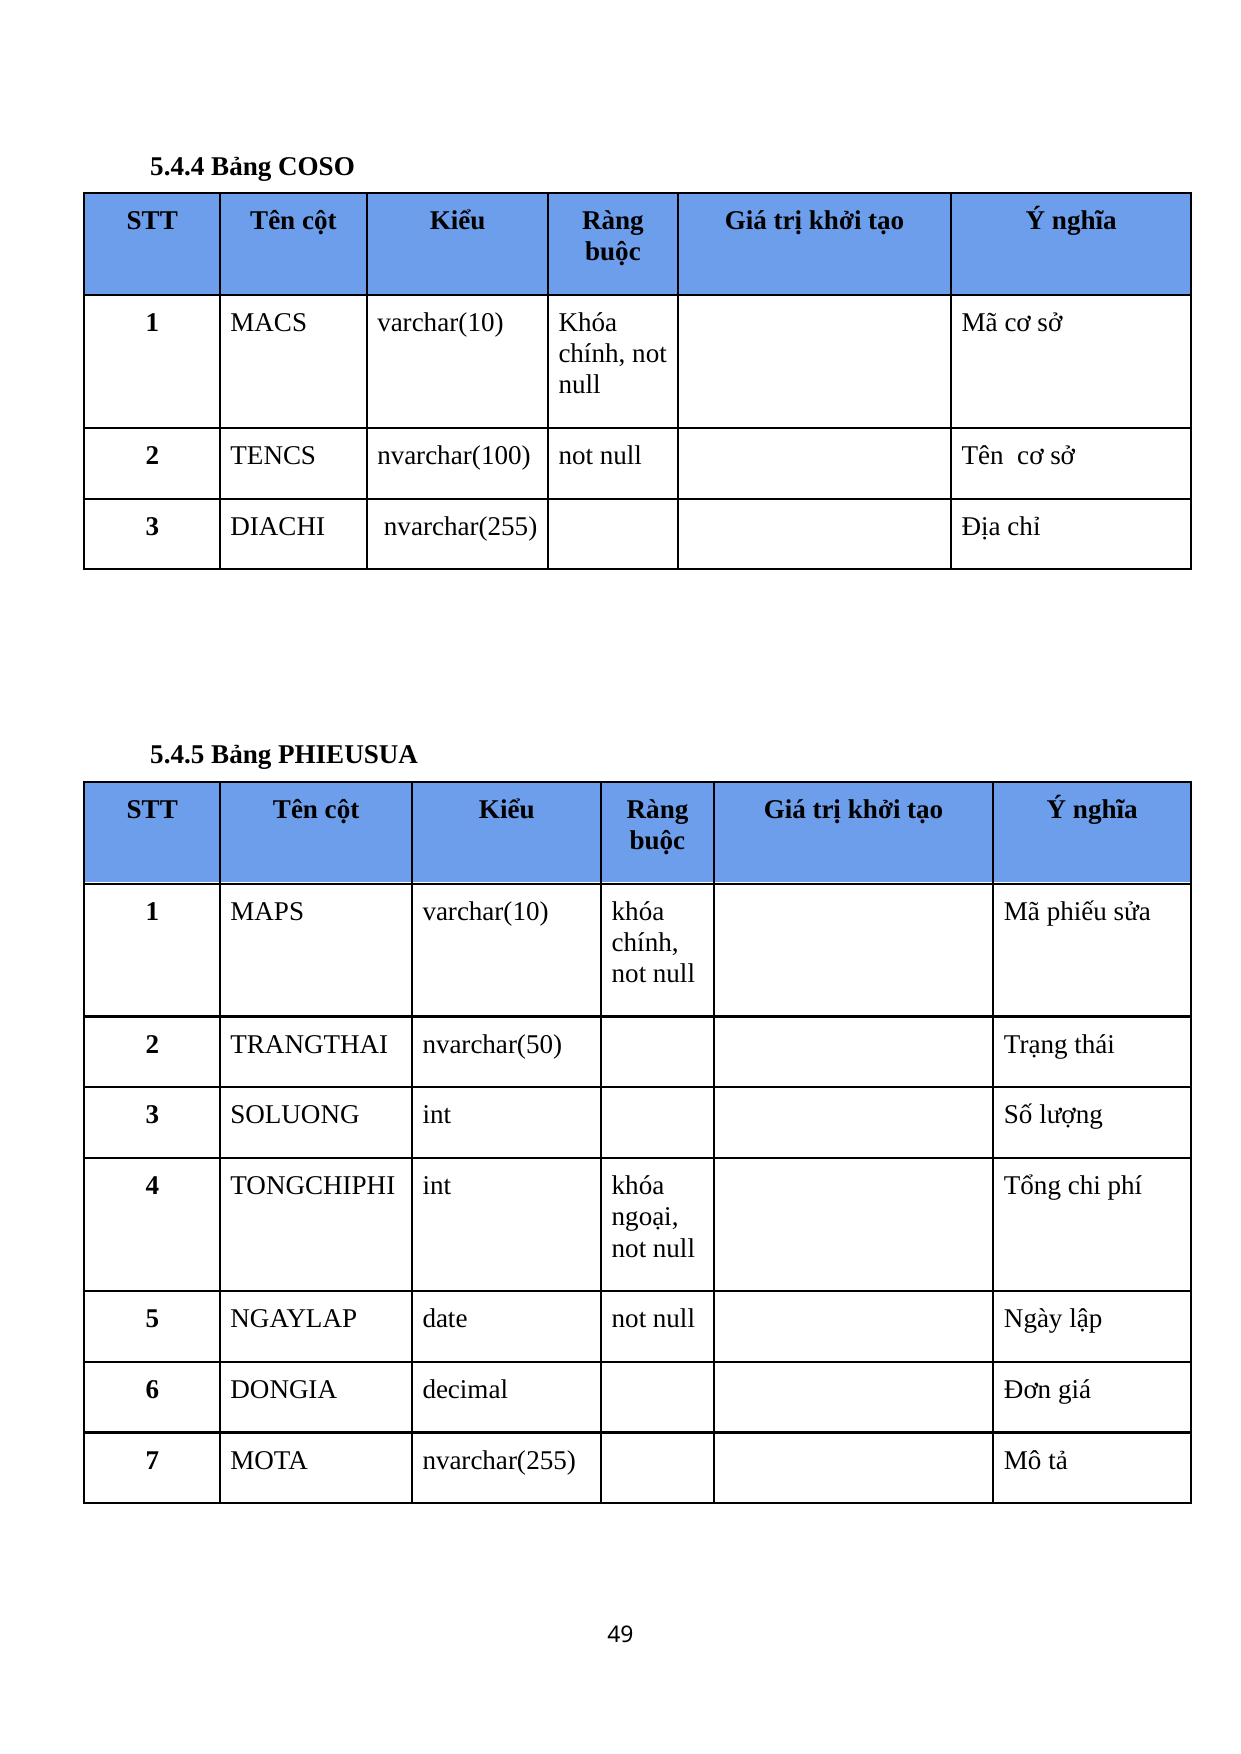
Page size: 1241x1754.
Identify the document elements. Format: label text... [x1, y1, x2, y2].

table_cell TRANGTHAI [221, 1018, 411, 1086]
table_cell date [413, 1292, 600, 1361]
table_cell int [413, 1159, 600, 1290]
table_cell [602, 1434, 713, 1502]
table_cell 6 [85, 1363, 219, 1431]
table_cell MOTA [221, 1434, 411, 1502]
table_cell 3 [85, 1088, 219, 1157]
table_cell Mã phiếu sửa [994, 885, 1190, 1015]
table_cell int [413, 1088, 600, 1157]
table_cell Mã cơ sở [952, 296, 1190, 427]
table_cell varchar(10) [368, 296, 547, 427]
table_cell [549, 500, 677, 568]
table_cell 1 [85, 885, 219, 1015]
table_cell [602, 1018, 713, 1086]
table_cell NGAYLAP [221, 1292, 411, 1361]
table_header Ràng buộc [602, 783, 713, 882]
table_cell not null [602, 1292, 713, 1361]
table_cell [602, 1363, 713, 1431]
table_cell nvarchar(100) [368, 429, 547, 497]
table_cell MACS [221, 296, 366, 427]
table_cell [715, 1363, 992, 1431]
table_header Ý nghĩa [952, 194, 1190, 294]
table_header STT [85, 194, 219, 294]
table_cell [715, 885, 992, 1015]
table_cell TONGCHIPHI [221, 1159, 411, 1290]
table_cell Tổng chi phí [994, 1159, 1190, 1290]
table_cell nvarchar(50) [413, 1018, 600, 1086]
table_cell Đơn giá [994, 1363, 1190, 1431]
table_cell Địa chỉ [952, 500, 1190, 568]
table_cell [602, 1088, 713, 1157]
table_cell 2 [85, 1018, 219, 1086]
table_header Ràng buộc [549, 194, 677, 294]
table_cell [715, 1159, 992, 1290]
table_cell Số lượng [994, 1088, 1190, 1157]
table_cell TENCS [221, 429, 366, 497]
subtitle 5.4.4 Bảng COSO [150, 150, 1090, 181]
table_cell [715, 1292, 992, 1361]
table_header Kiểu [368, 194, 547, 294]
table_header Tên cột [221, 783, 411, 882]
table_cell varchar(10) [413, 885, 600, 1015]
table_cell 7 [85, 1434, 219, 1502]
table_header Giá trị khởi tạo [679, 194, 950, 294]
table_cell Tên cơ sở [952, 429, 1190, 497]
table_header Kiểu [413, 783, 600, 882]
table_cell 3 [85, 500, 219, 568]
table_cell Mô tả [994, 1434, 1190, 1502]
table_cell MAPS [221, 885, 411, 1015]
table_cell Trạng thái [994, 1018, 1190, 1086]
table_cell DONGIA [221, 1363, 411, 1431]
table_cell decimal [413, 1363, 600, 1431]
table_cell 2 [85, 429, 219, 497]
table_cell [679, 429, 950, 497]
table_cell DIACHI [221, 500, 366, 568]
table_cell [715, 1088, 992, 1157]
subtitle 5.4.5 Bảng PHIEUSUA [150, 739, 1090, 770]
table_cell 4 [85, 1159, 219, 1290]
table_cell nvarchar(255) [413, 1434, 600, 1502]
table_cell Khóa chính, not null [549, 296, 677, 427]
table_header Ý nghĩa [994, 783, 1190, 882]
table_cell khóa chính, not null [602, 885, 713, 1015]
table_cell Ngày lập [994, 1292, 1190, 1361]
table_cell 1 [85, 296, 219, 427]
table_cell not null [549, 429, 677, 497]
table_header STT [85, 783, 219, 882]
table_header Giá trị khởi tạo [715, 783, 992, 882]
table_cell [715, 1018, 992, 1086]
table_cell [679, 296, 950, 427]
table_cell [715, 1434, 992, 1502]
table_header Tên cột [221, 194, 366, 294]
table_cell nvarchar(255) [368, 500, 547, 568]
table_cell [679, 500, 950, 568]
table_cell SOLUONG [221, 1088, 411, 1157]
table_cell 5 [85, 1292, 219, 1361]
table_cell khóa ngoại, not null [602, 1159, 713, 1290]
